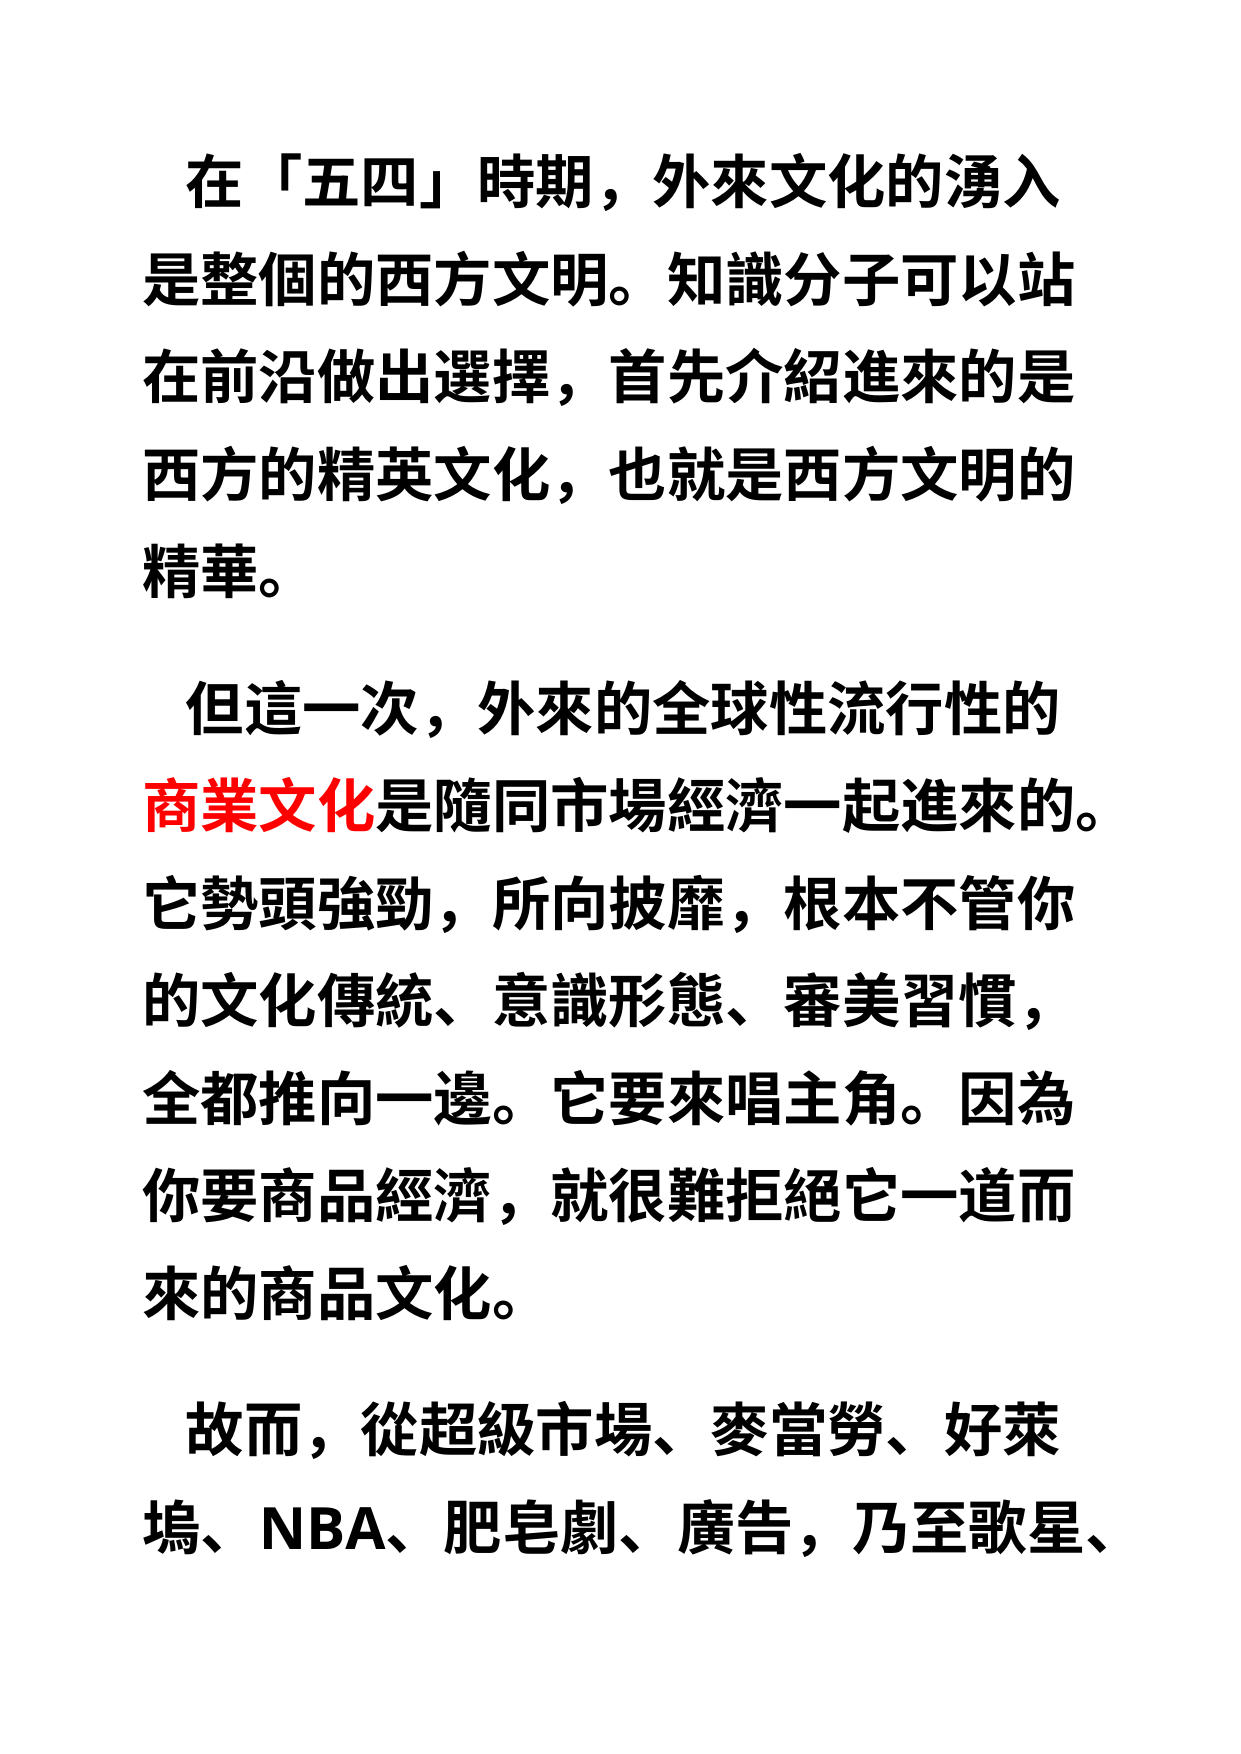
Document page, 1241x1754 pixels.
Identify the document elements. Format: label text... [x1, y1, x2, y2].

text 在「五四」時期，外來文化的湧入是整個的西方文明。知識分子可以站在前沿做出選擇，首先介紹進來的是西方的精英文化，也就是西方文明的精華。 [142, 129, 1098, 617]
text 但這一次，外來的全球性流行性的商業文化是隨同市場經濟一起進來的。它勢頭強勁，所向披靡，根本不管你的文化傳統、意識形態、審美習慣，全都推向一邊。它要來唱主角。因為你要商品經濟，就很難拒絕它一道而來的商品文化。 [142, 656, 1098, 1338]
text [142, 1378, 1098, 1573]
